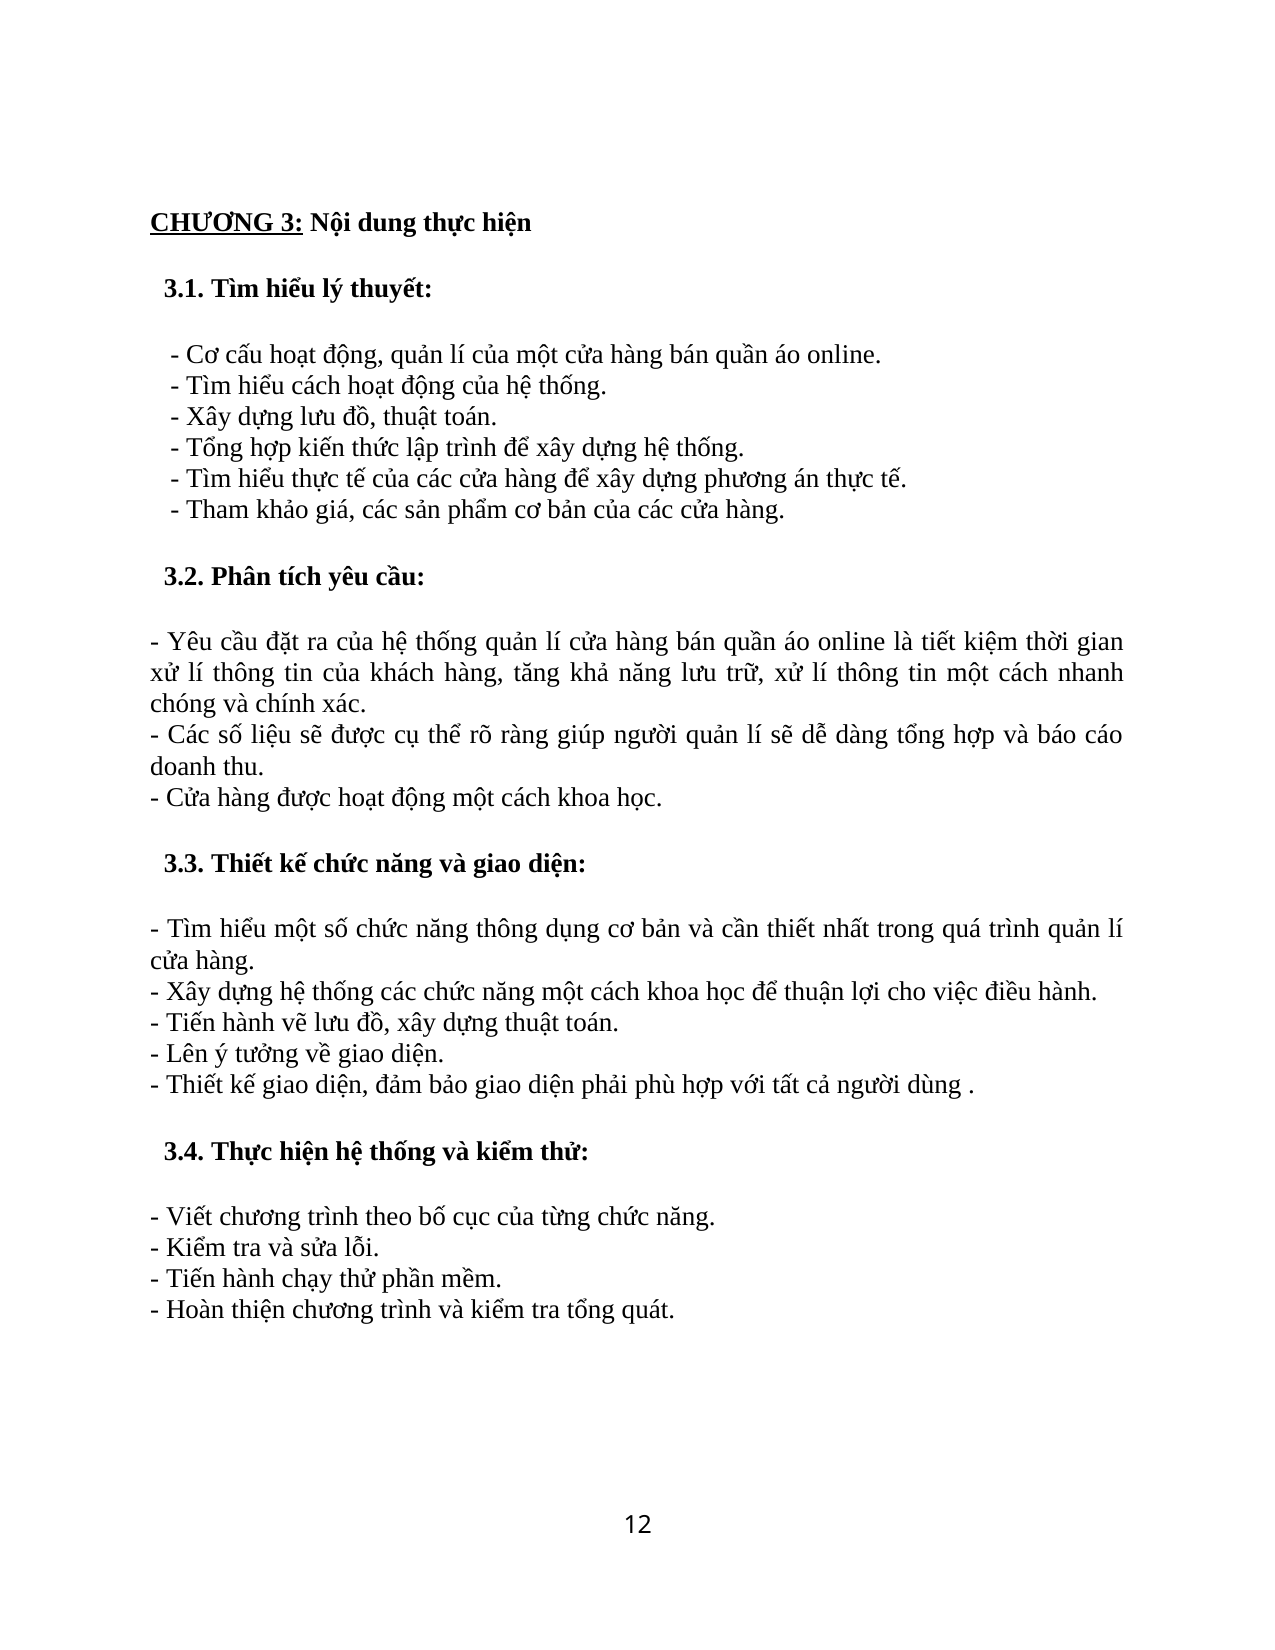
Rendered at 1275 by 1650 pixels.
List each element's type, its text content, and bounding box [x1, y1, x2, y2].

text - Tìm hiểu cách hoạt động của hệ thống. [150, 369, 1125, 400]
subtitle CHƯƠNG 3: Nội dung thực hiện [150, 206, 1125, 237]
text - Thiết kế giao diện, đảm bảo giao diện phải phù hợp với tất cả người dùng . [150, 1068, 1125, 1099]
text - Xây dựng lưu đồ, thuật toán. [150, 400, 1125, 431]
subtitle 3.3. Thiết kế chức năng và giao diện: [150, 847, 1125, 878]
text - Tiến hành vẽ lưu đồ, xây dựng thuật toán. [150, 1006, 1125, 1037]
text - Yêu cầu đặt ra của hệ thống quản lí cửa hàng bán quần áo online là tiết kiệm thời gian xử lí thông tin của khách hàng, tăng khả năng lưu trữ, xử lí thông tin một cách nhanh chóng và chính xác. [150, 625, 1125, 719]
subtitle 3.2. Phân tích yêu cầu: [150, 560, 1125, 591]
text - Các số liệu sẽ được cụ thể rõ ràng giúp người quản lí sẽ dễ dàng tổng hợp và báo cáo doanh thu. [150, 719, 1125, 781]
text - Tìm hiểu thực tế của các cửa hàng để xây dựng phương án thực tế. [150, 462, 1125, 493]
subtitle 3.1. Tìm hiểu lý thuyết: [150, 273, 1125, 304]
subtitle 3.4. Thực hiện hệ thống và kiểm thử: [150, 1135, 1125, 1166]
text - Tham khảo giá, các sản phẩm cơ bản của các cửa hàng. [150, 493, 1125, 525]
text - Lên ý tưởng về giao diện. [150, 1037, 1125, 1068]
text - Tổng hợp kiến thức lập trình để xây dựng hệ thống. [150, 431, 1125, 462]
text - Kiểm tra và sửa lỗi. [150, 1231, 1125, 1262]
text - Tiến hành chạy thử phần mềm. [150, 1262, 1125, 1293]
text - Cơ cấu hoạt động, quản lí của một cửa hàng bán quần áo online. [150, 338, 1125, 369]
text - Xây dựng hệ thống các chức năng một cách khoa học để thuận lợi cho việc điều hành. [150, 975, 1125, 1006]
text - Viết chương trình theo bố cục của từng chức năng. [150, 1200, 1125, 1231]
text - Tìm hiểu một số chức năng thông dụng cơ bản và cần thiết nhất trong quá trình quản lí cửa hàng. [150, 913, 1125, 975]
text - Hoàn thiện chương trình và kiểm tra tổng quát. [150, 1293, 1125, 1324]
text - Cửa hàng được hoạt động một cách khoa học. [150, 781, 1125, 812]
